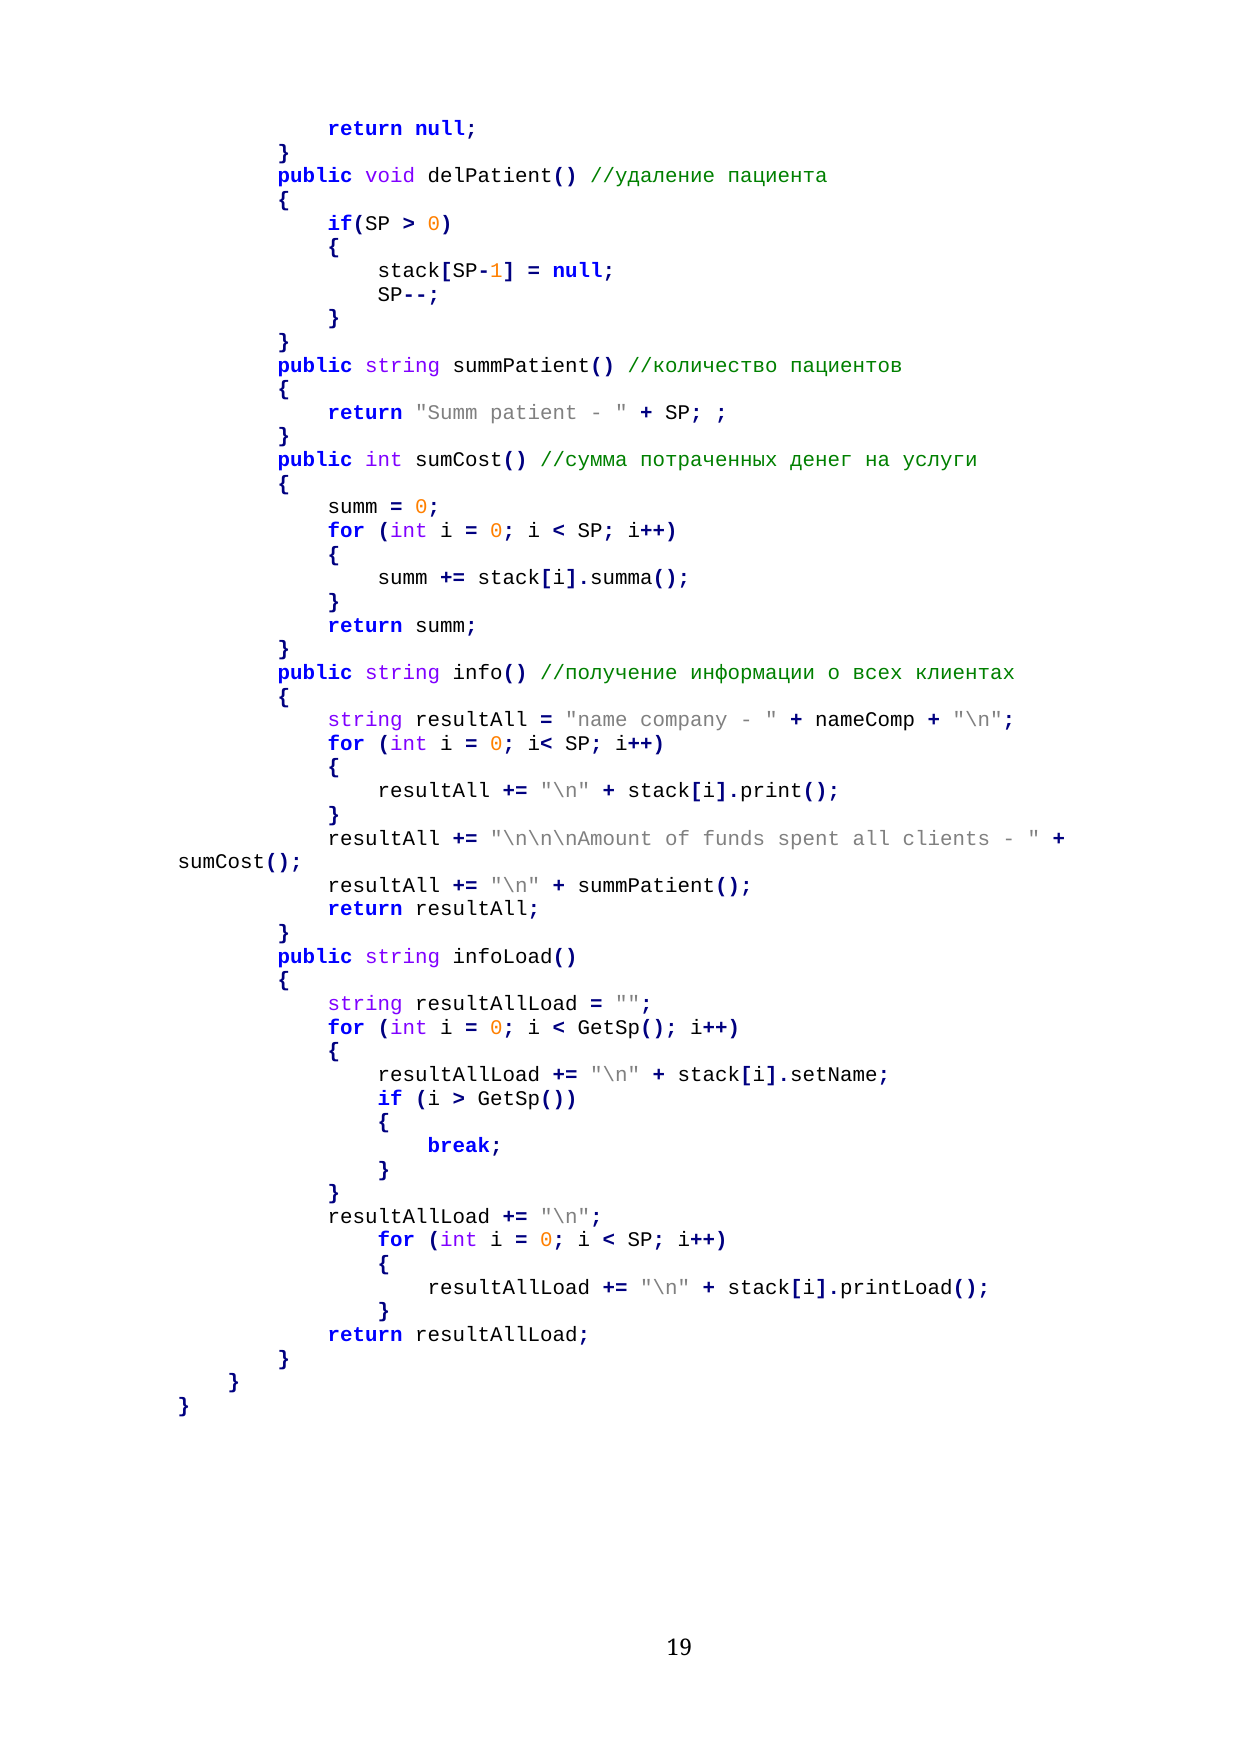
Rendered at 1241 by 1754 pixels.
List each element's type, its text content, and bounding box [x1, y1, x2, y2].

text stack[SP-1] = null; [177, 260, 1181, 284]
text { [177, 686, 1181, 709]
text { [177, 969, 1181, 993]
text SP--; [177, 284, 1181, 307]
text return resultAll; [177, 898, 1181, 922]
text } [177, 1300, 1181, 1324]
text { [177, 1253, 1181, 1277]
text } [177, 142, 1181, 165]
text { [177, 1040, 1181, 1064]
text } [177, 804, 1181, 827]
text resultAll += "\n" + summPatient(); [177, 875, 1181, 898]
text for (int i = 0; i < GetSp(); i++) [177, 1017, 1181, 1040]
text } [177, 591, 1181, 615]
text { [177, 544, 1181, 567]
text { [177, 757, 1181, 780]
text { [177, 473, 1181, 496]
text public string info() //получение информации о всех клиентах [177, 662, 1181, 686]
text } [177, 1158, 1181, 1182]
text return resultAllLoad; [177, 1324, 1181, 1348]
text break; [177, 1135, 1181, 1158]
text string resultAllLoad = ""; [177, 993, 1181, 1017]
text if(SP > 0) [177, 213, 1181, 236]
text for (int i = 0; i< SP; i++) [177, 733, 1181, 757]
text { [177, 236, 1181, 260]
text } [177, 331, 1181, 354]
text } [177, 1371, 1181, 1395]
text } [177, 922, 1181, 946]
text } [177, 1395, 1181, 1419]
text } [177, 426, 1181, 449]
text resultAllLoad += "\n" + stack[i].setName; [177, 1064, 1181, 1088]
text } [177, 638, 1181, 662]
text public void delPatient() //удаление пациента [177, 165, 1181, 189]
text return null; [177, 118, 1181, 142]
text return "Summ patient - " + SP; ; [177, 402, 1181, 426]
text return summ; [177, 615, 1181, 638]
text public string infoLoad() [177, 946, 1181, 969]
text if (i > GetSp()) [177, 1088, 1181, 1111]
text { [177, 189, 1181, 213]
text summ = 0; [177, 496, 1181, 520]
text } [177, 1348, 1181, 1371]
text } [177, 1182, 1181, 1206]
text summ += stack[i].summa(); [177, 567, 1181, 591]
text resultAllLoad += "\n"; [177, 1206, 1181, 1229]
text resultAll += "\n" + stack[i].print(); [177, 780, 1181, 804]
text for (int i = 0; i < SP; i++) [177, 1229, 1181, 1253]
text { [177, 1111, 1181, 1135]
text } [177, 307, 1181, 331]
text string resultAll = "name company - " + nameComp + "\n"; [177, 709, 1181, 733]
text for (int i = 0; i < SP; i++) [177, 520, 1181, 544]
text resultAll += "\n\n\nAmount of funds spent all clients - " + sumCost(); [177, 827, 1181, 875]
text resultAllLoad += "\n" + stack[i].printLoad(); [177, 1277, 1181, 1300]
text public int sumCost() //сумма потраченных денег на услуги [177, 449, 1181, 473]
text { [177, 378, 1181, 402]
text public string summPatient() //количество пациентов [177, 354, 1181, 378]
